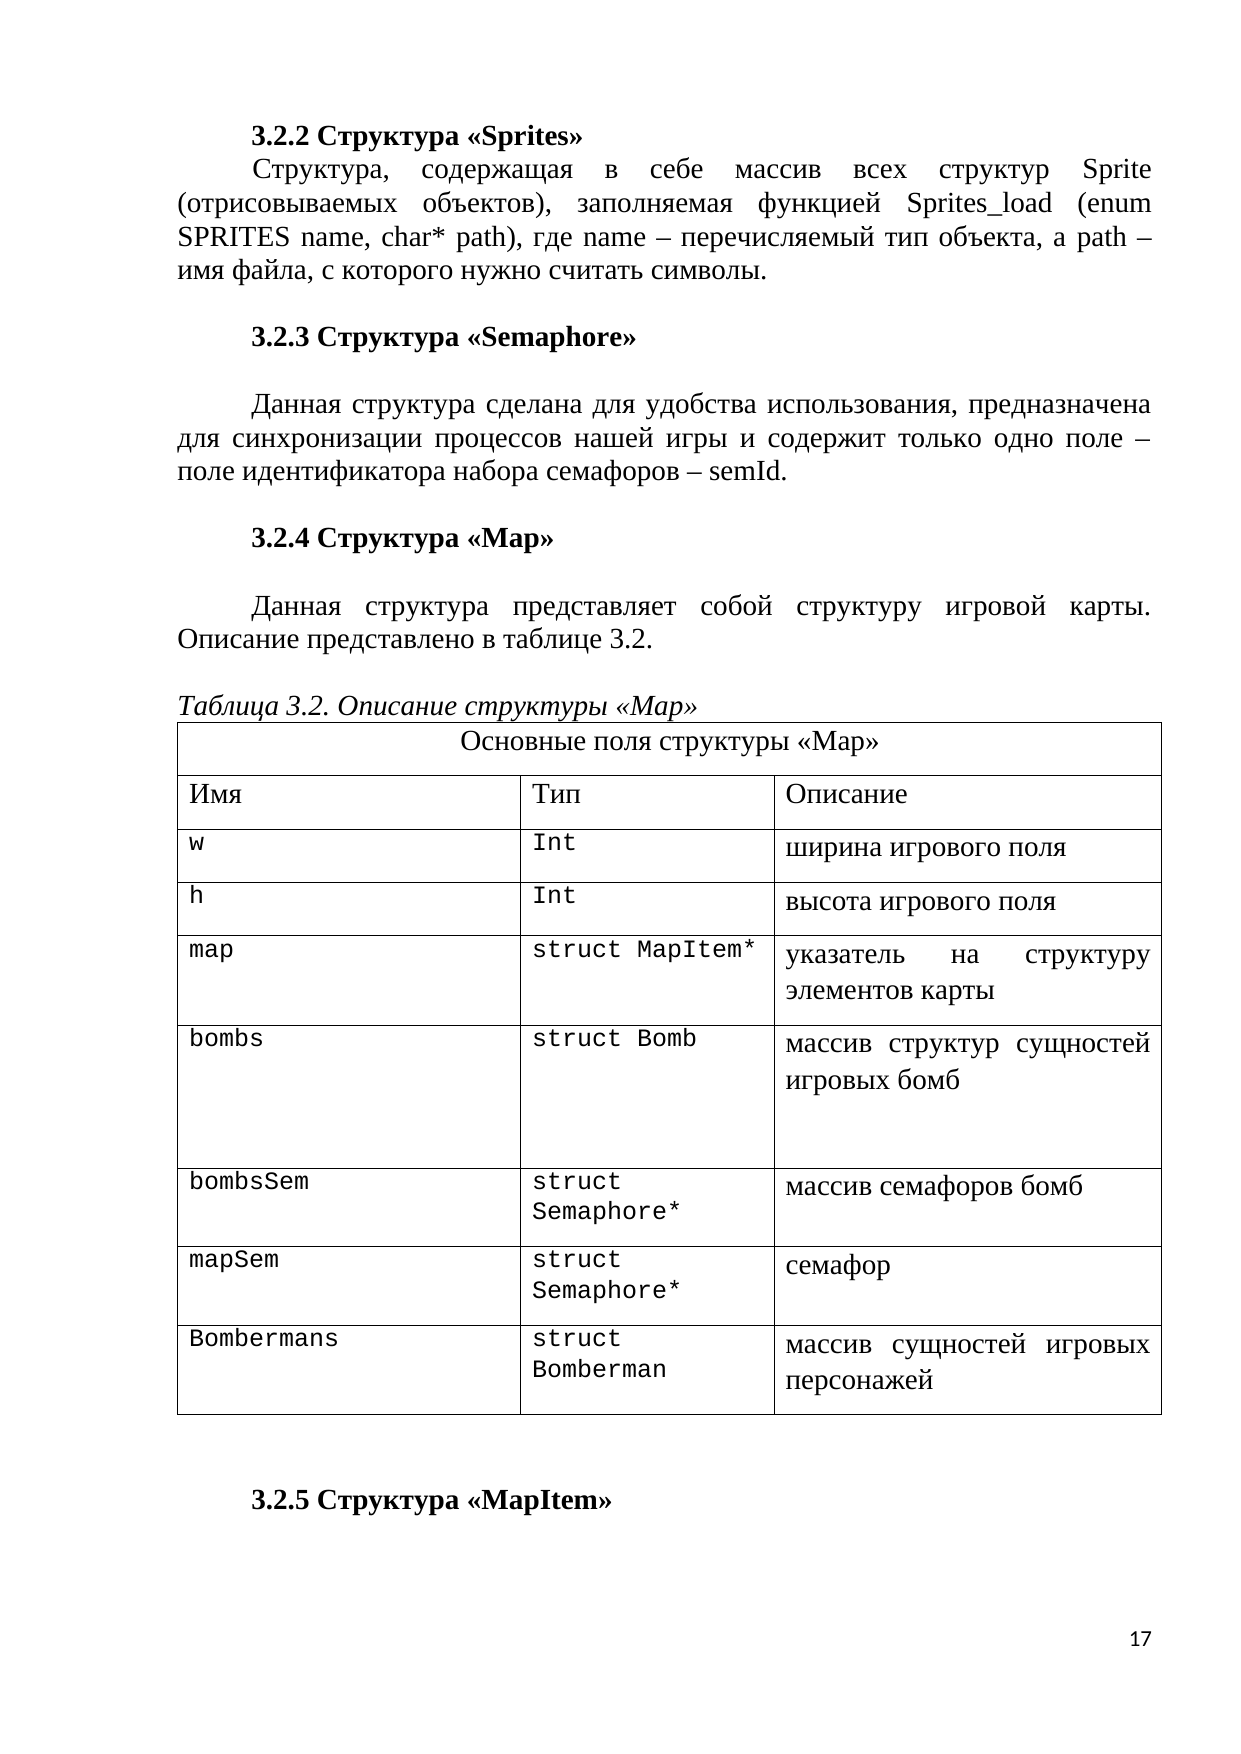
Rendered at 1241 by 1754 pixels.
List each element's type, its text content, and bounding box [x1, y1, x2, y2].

text 3.2.5 Структура «MapItem» [251, 1482, 1152, 1516]
table_cell struct Bomberman [521, 1326, 774, 1414]
table_cell массив семафоров бомб [775, 1169, 1161, 1246]
table_cell Int [521, 883, 774, 935]
table_cell struct Semaphore* [521, 1247, 774, 1325]
table_cell mapSem [178, 1247, 520, 1325]
table_header Основные поля структуры «Map» [178, 723, 1161, 775]
table_cell map [178, 936, 520, 1024]
text Данная структура представляет собой структуру игровой карты. Описание представлено в таблице 3.2. [177, 588, 1152, 655]
table_cell Имя [178, 776, 520, 828]
table_cell указатель на структуру элементов карты [775, 936, 1161, 1024]
table_cell bombs [178, 1026, 520, 1167]
table_cell struct Semaphore* [521, 1169, 774, 1246]
table_cell массив структур сущностей игровых бомб [775, 1026, 1161, 1167]
table_cell struct Bomb [521, 1026, 774, 1167]
table_cell bombsSem [178, 1169, 520, 1246]
text Таблица 3.2. Описание структуры «Map» [177, 688, 1152, 722]
text Структура, содержащая в себе массив всех структур Sprite (отрисовываемых объектов), заполняемая функцией Sprites_load (enum SPRITES name, char* path), где name – перечисляемый тип объекта, а path – имя файла, с которого нужно считать символы. [177, 152, 1152, 286]
table_cell семафор [775, 1247, 1161, 1325]
text Данная структура сделана для удобства использования, предназначена для синхронизации процессов нашей игры и содержит только одно поле – поле идентификатора набора семафоров – semId. [177, 386, 1152, 487]
table_cell ширина игрового поля [775, 830, 1161, 882]
table_cell высота игрового поля [775, 883, 1161, 935]
table_cell Тип [521, 776, 774, 828]
table_cell struct MapItem* [521, 936, 774, 1024]
table_cell w [178, 830, 520, 882]
text 3.2.4 Структура «Map» [251, 521, 1152, 554]
table_cell Int [521, 830, 774, 882]
text 3.2.3 Структура «Semaphore» [251, 319, 1152, 353]
table_cell массив сущностей игровых персонажей [775, 1326, 1161, 1414]
table_cell h [178, 883, 520, 935]
text 3.2.2 Структура «Sprites» [251, 118, 1152, 152]
table_cell Bombermans [178, 1326, 520, 1414]
table_cell Описание [775, 776, 1161, 828]
